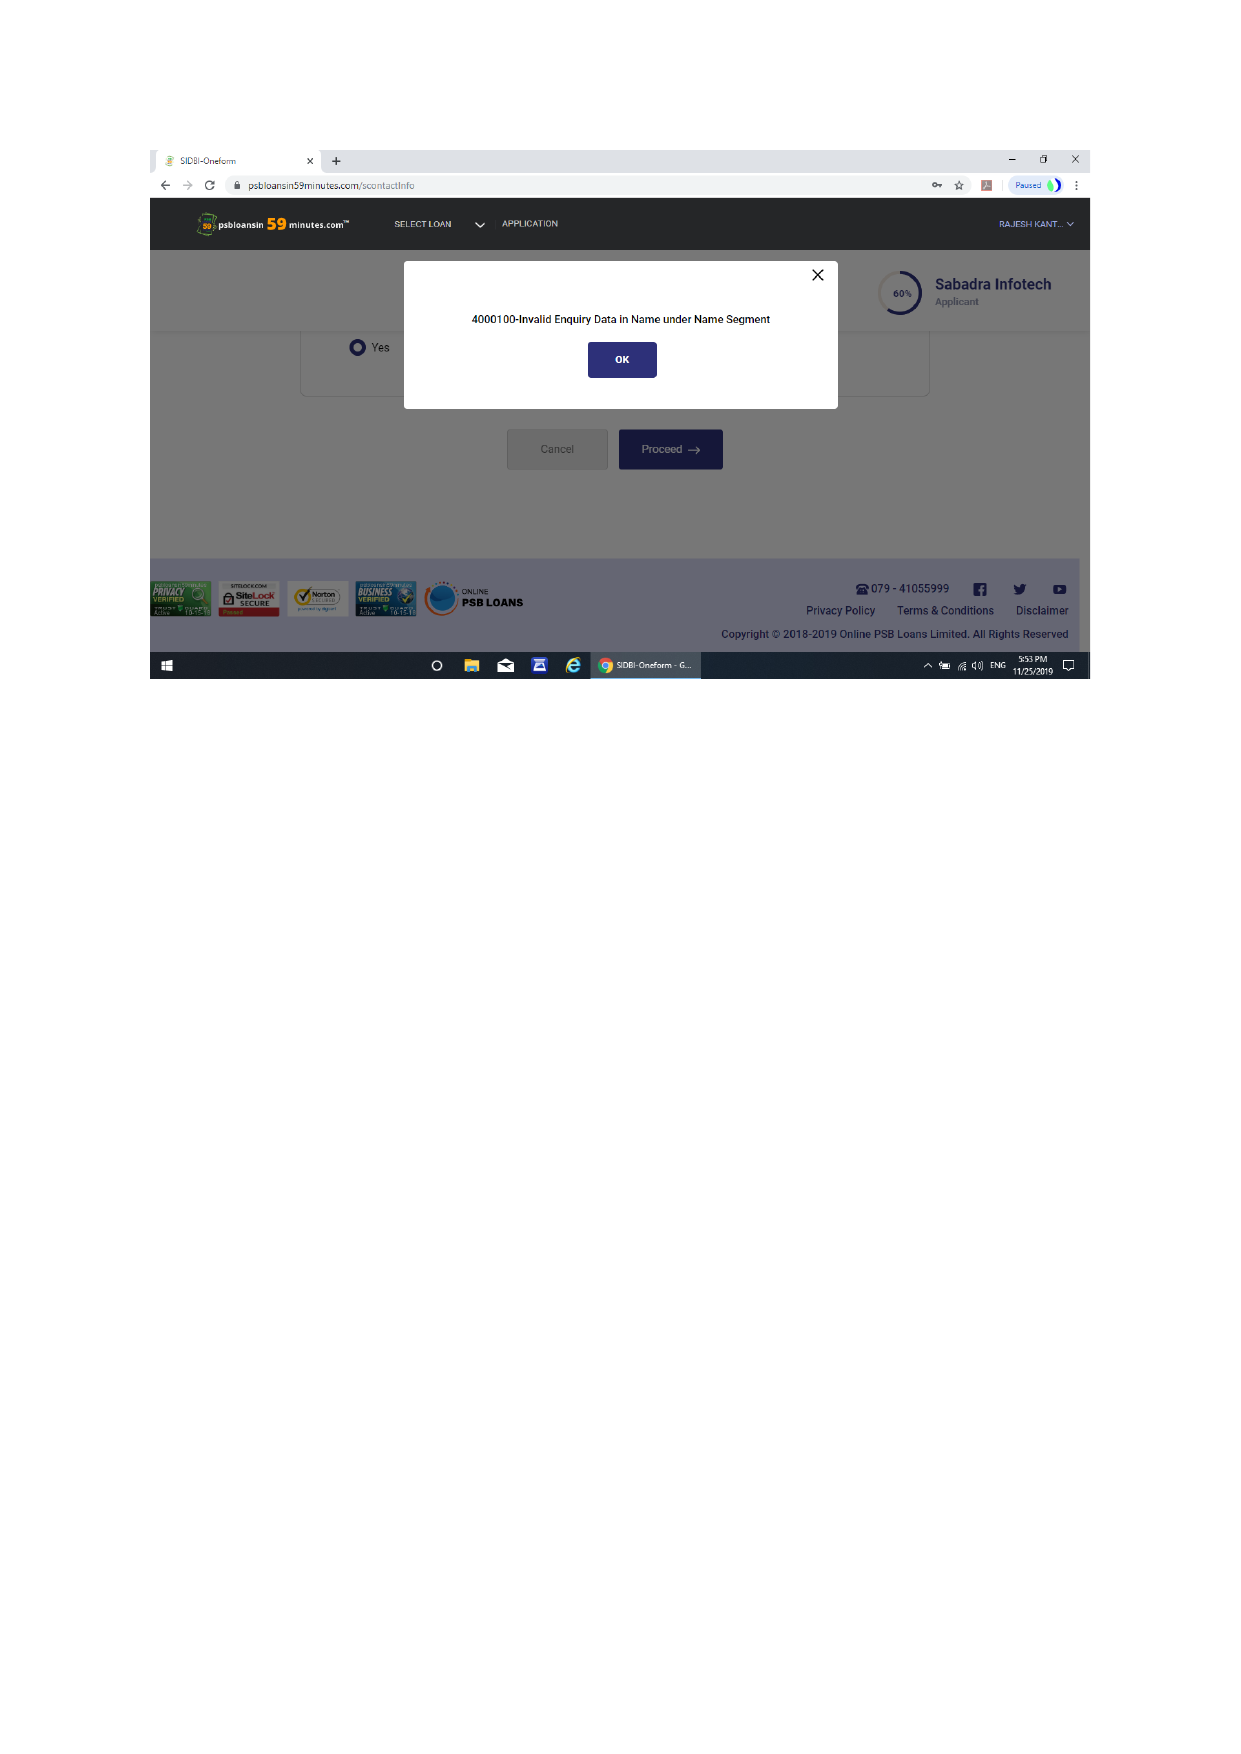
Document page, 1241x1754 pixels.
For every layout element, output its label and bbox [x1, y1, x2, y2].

picture [150, 150, 1091, 679]
